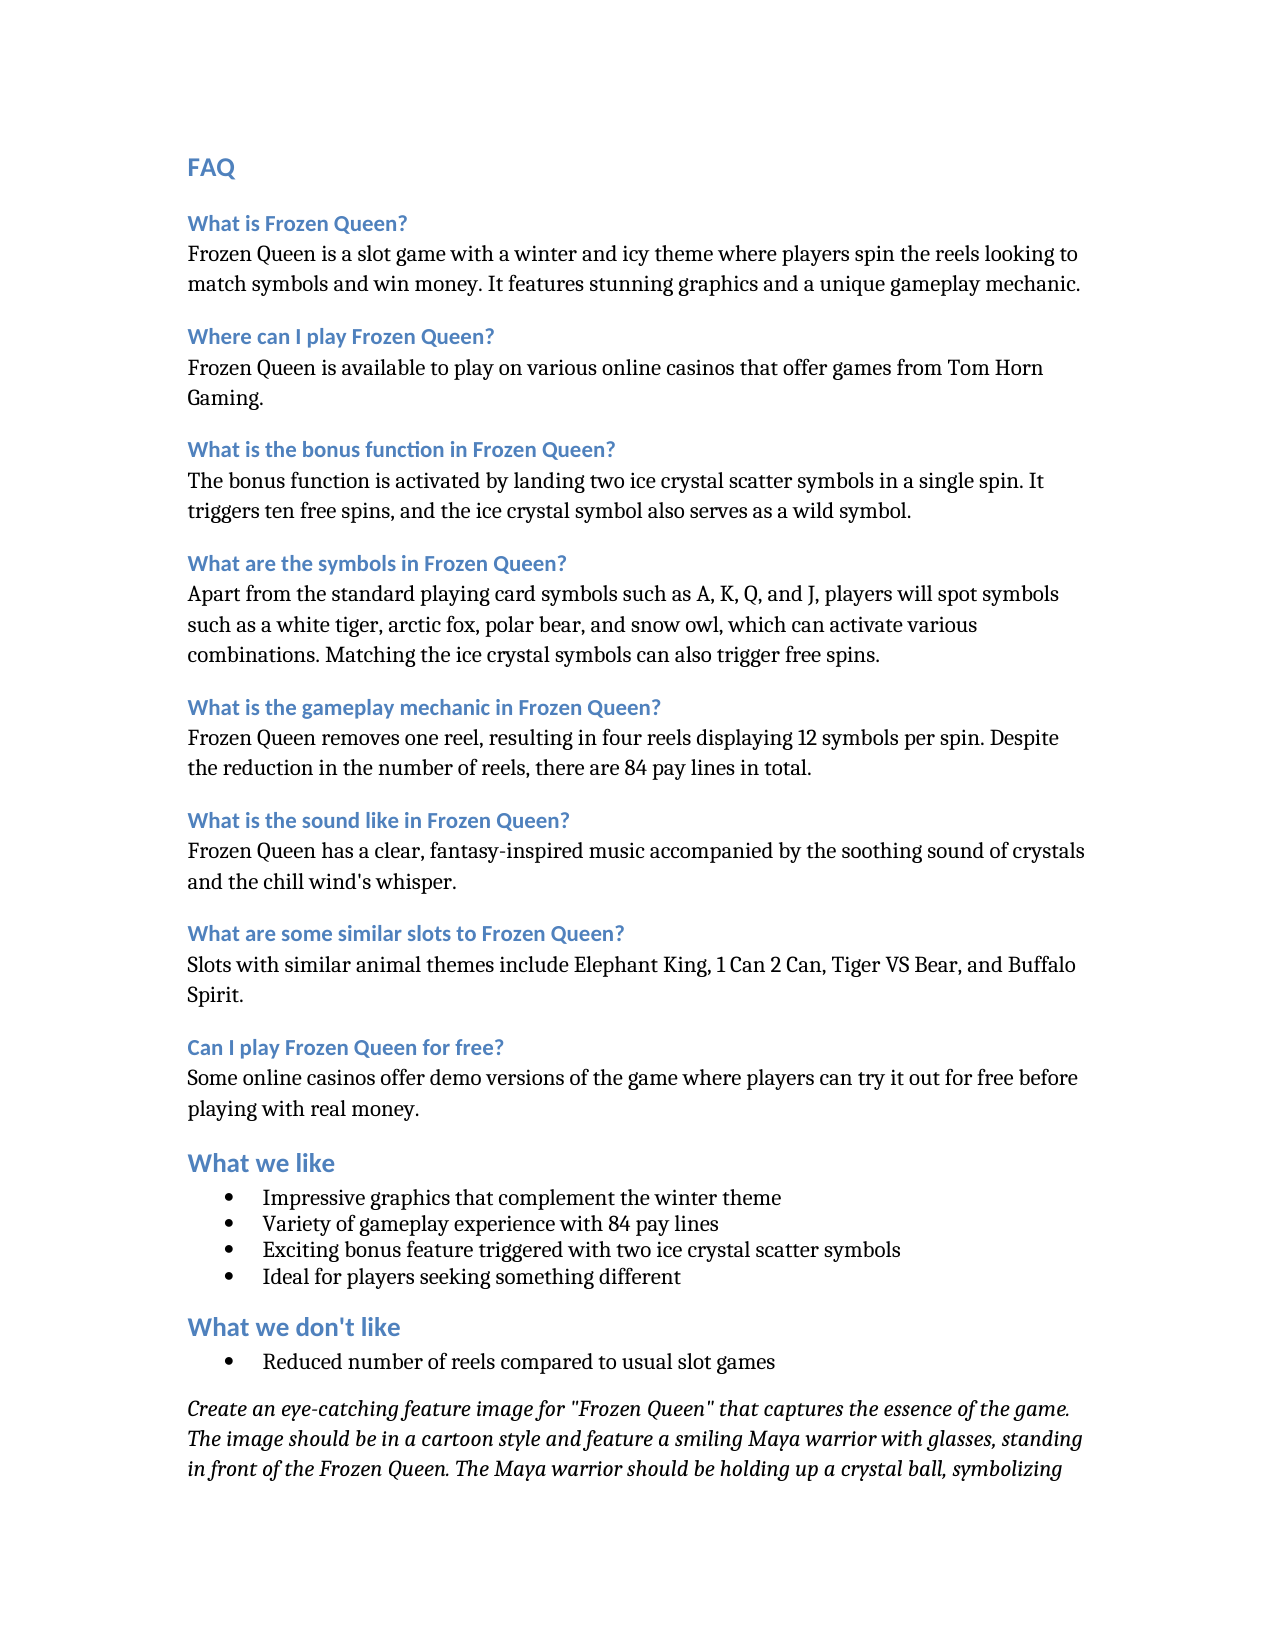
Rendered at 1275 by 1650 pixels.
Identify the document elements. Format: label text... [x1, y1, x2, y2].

text Frozen Queen removes one reel, resulting in four reels displaying 12 symbols per spin. Despite the reduction in the number of reels, there are 84 pay lines in total. [187, 725, 1087, 781]
subtitle What we don't like [187, 1311, 1087, 1344]
subtitle Where can I play Frozen Queen? [187, 322, 1087, 350]
text Apart from the standard playing card symbols such as A, K, Q, and J, players will spot symbols such as a white tiger, arctic fox, polar bear, and snow owl, which can activate various combinations. Matching the ice crystal symbols can also trigger free spins. [187, 581, 1087, 668]
text The bonus function is activated by landing two ice crystal scatter symbols in a single spin. It triggers ten free spins, and the ice crystal symbol also serves as a wild symbol. [187, 468, 1087, 524]
text Frozen Queen is available to play on various online casinos that offer games from Tom Horn Gaming. [187, 354, 1087, 411]
subtitle FAQ [187, 150, 1087, 183]
text Frozen Queen is a slot game with a winter and icy theme where players spin the reels looking to match symbols and win money. It features stunning graphics and a unique gameplay mechanic. [187, 241, 1087, 297]
subtitle What is the sound like in Frozen Queen? [187, 806, 1087, 834]
subtitle What is Frozen Queen? [187, 209, 1087, 237]
text Some online casinos offer demo versions of the game where players can try it out for free before playing with real money. [187, 1065, 1087, 1122]
list Ideal for players seeking something different [225, 1263, 1087, 1290]
subtitle What are some similar slots to Frozen Queen? [187, 919, 1087, 948]
subtitle What is the bonus function in Frozen Queen? [187, 436, 1087, 464]
list Exciting bonus feature triggered with two ice crystal scatter symbols [225, 1237, 1087, 1263]
text Slots with similar animal themes include Elephant King, 1 Can 2 Can, Tiger VS Bear, and Buffalo Spirit. [187, 952, 1087, 1008]
subtitle What is the gameplay mechanic in Frozen Queen? [187, 693, 1087, 721]
subtitle What are the symbols in Frozen Queen? [187, 549, 1087, 577]
list Reduced number of reels compared to usual slot games [225, 1348, 1087, 1375]
subtitle Can I play Frozen Queen for free? [187, 1033, 1087, 1061]
list Impressive graphics that complement the winter theme [225, 1184, 1087, 1211]
list Variety of gameplay experience with 84 pay lines [225, 1211, 1087, 1237]
text Frozen Queen has a clear, fantasy-inspired music accompanied by the soothing sound of crystals and the chill wind's whisper. [187, 838, 1087, 895]
subtitle What we like [187, 1146, 1087, 1179]
